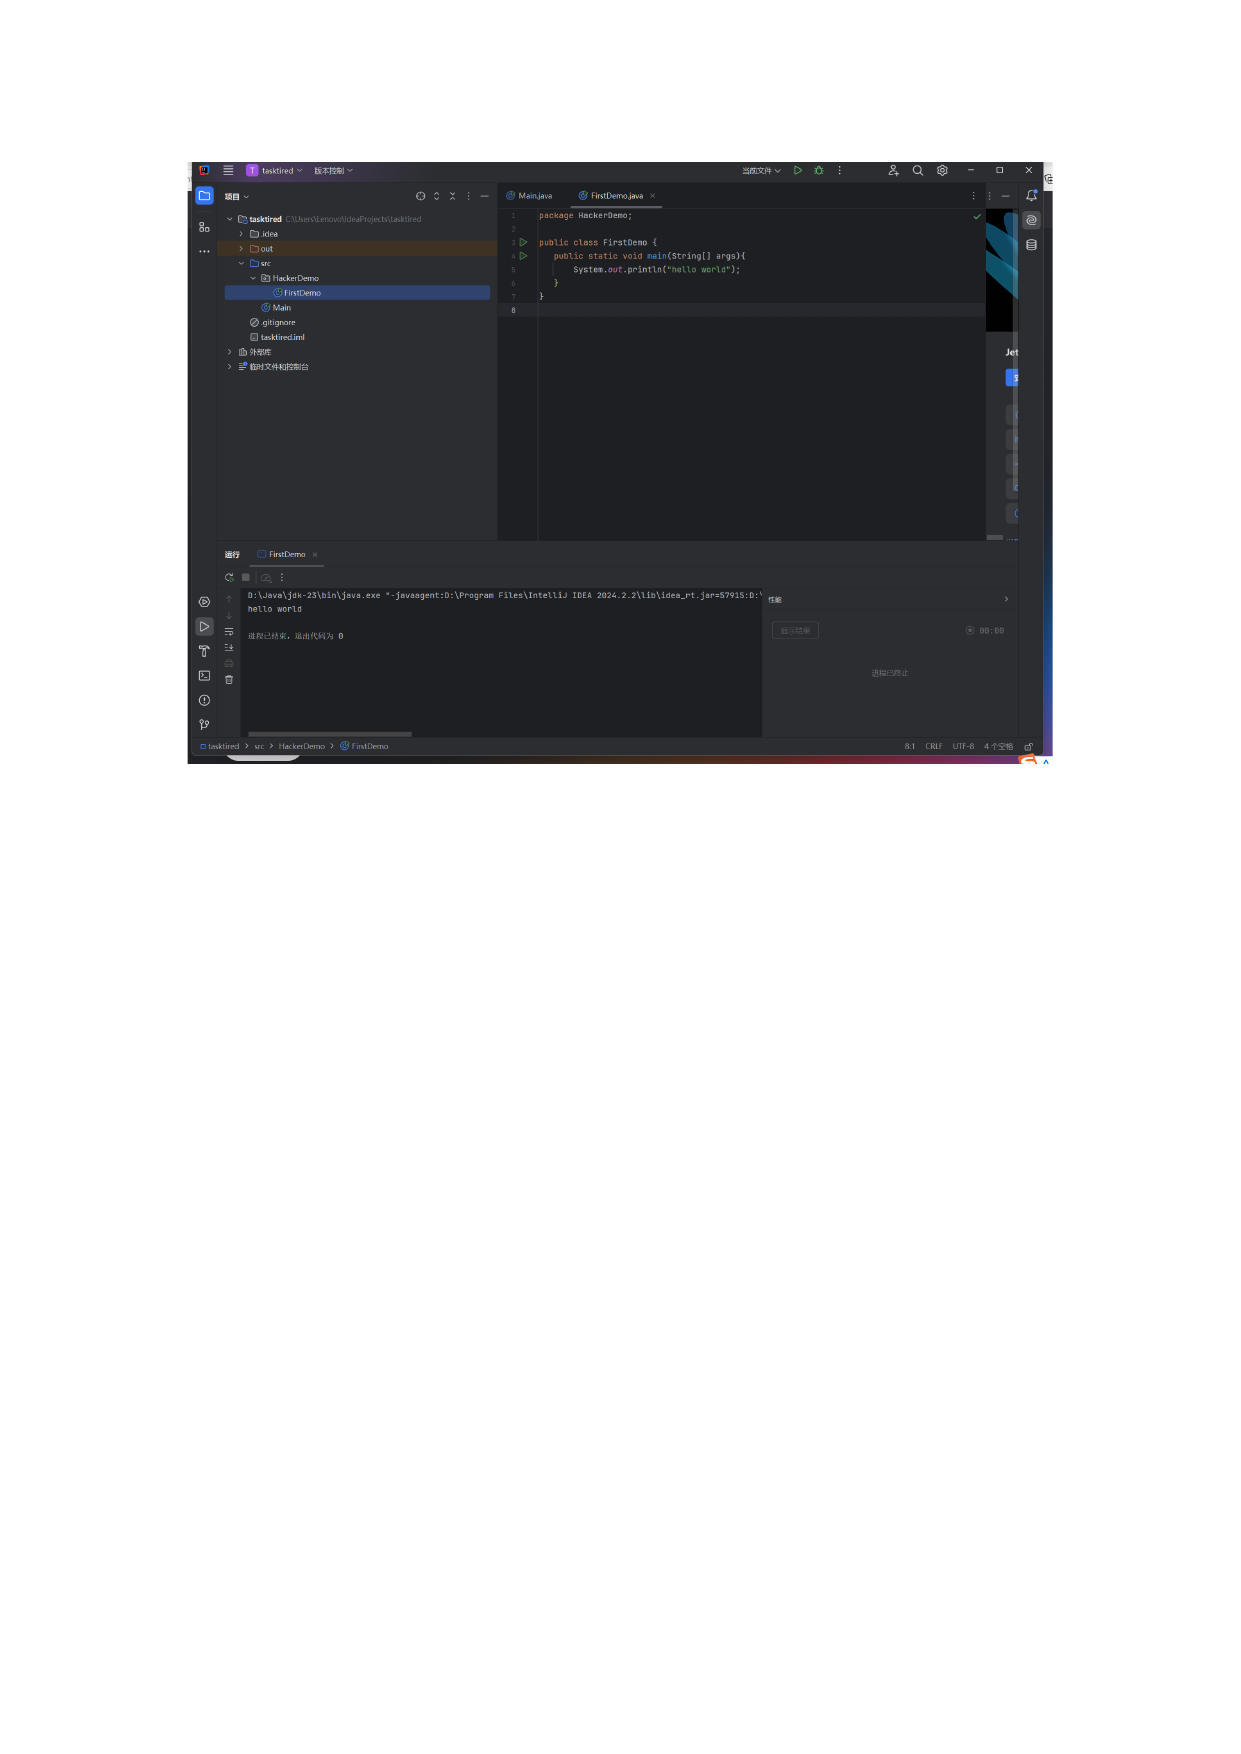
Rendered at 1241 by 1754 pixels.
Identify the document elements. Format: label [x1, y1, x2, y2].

picture [187, 162, 1053, 764]
